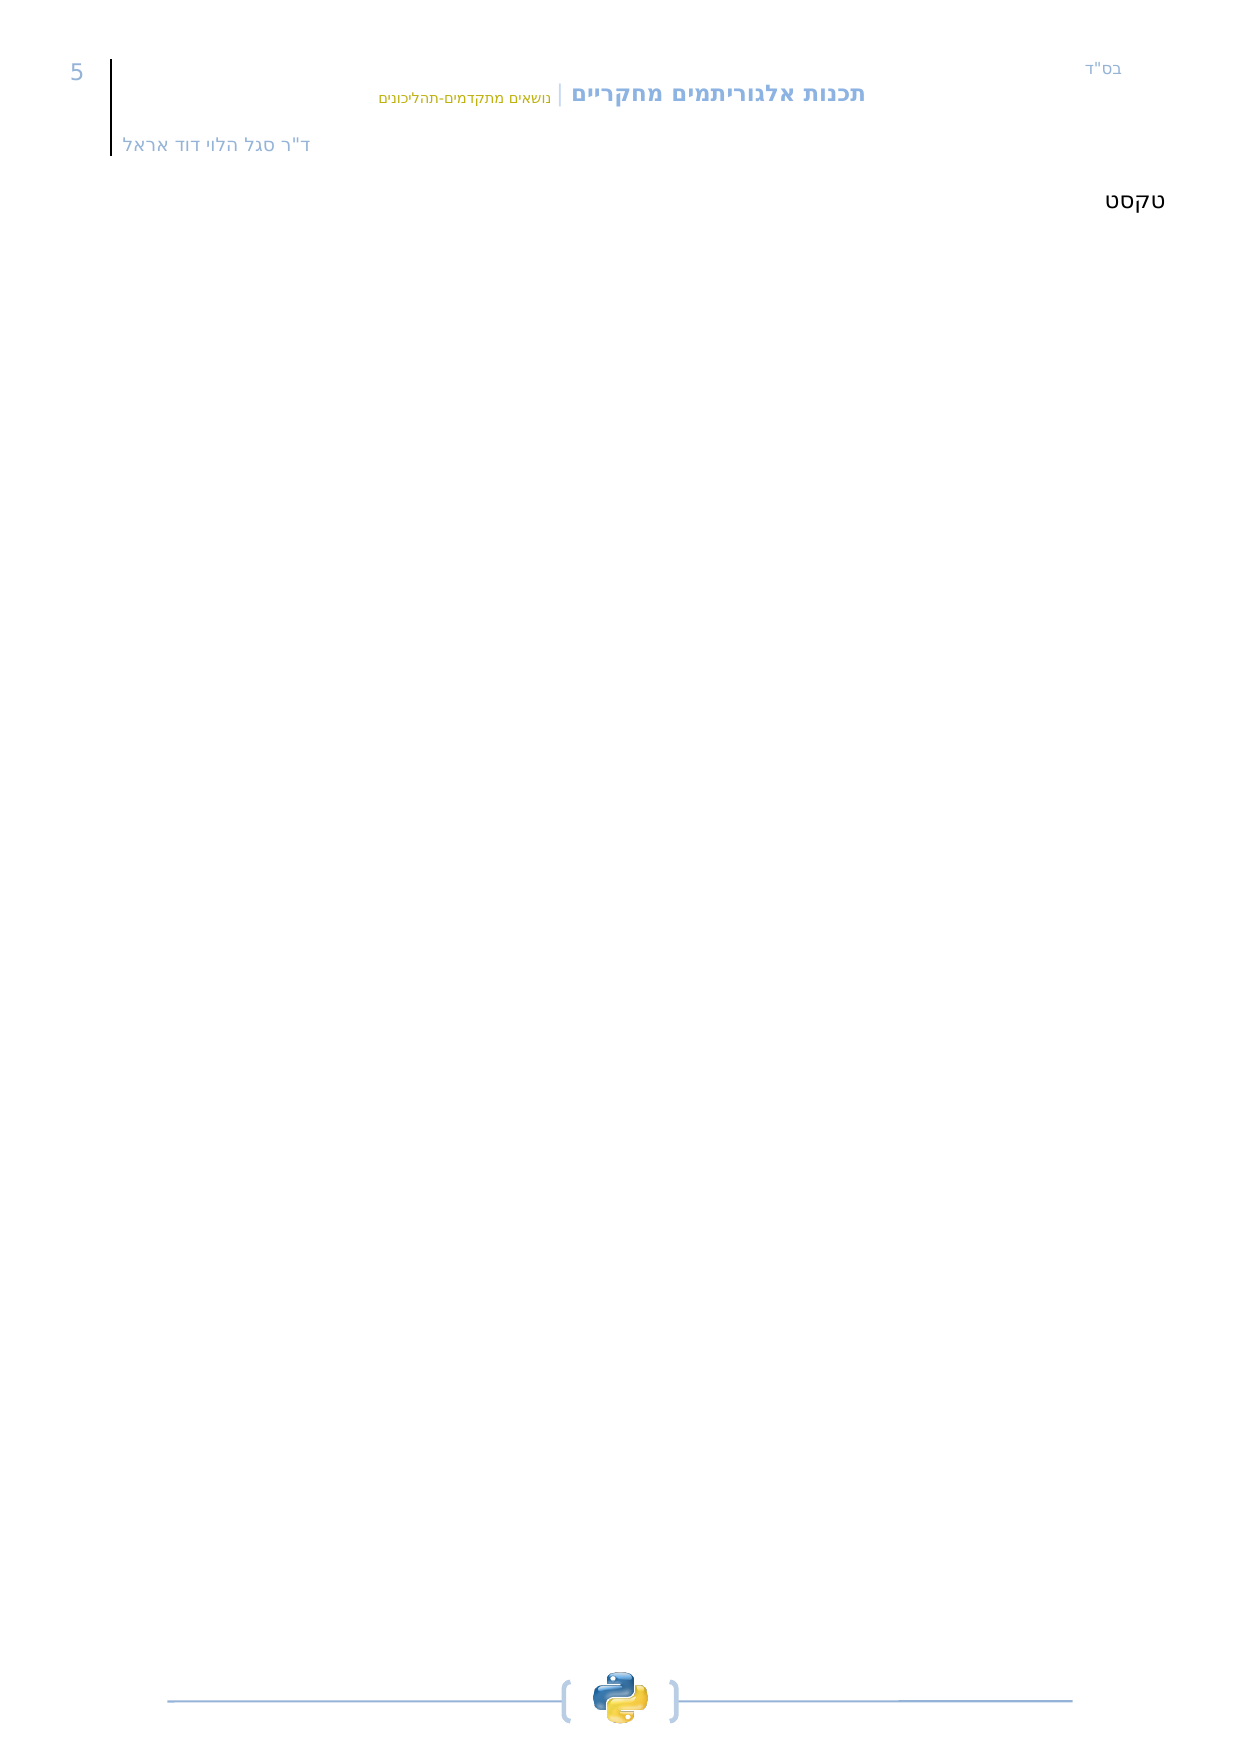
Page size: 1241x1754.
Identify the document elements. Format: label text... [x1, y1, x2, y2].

picture [585, 1661, 655, 1744]
text טקסט [75, 187, 1165, 247]
